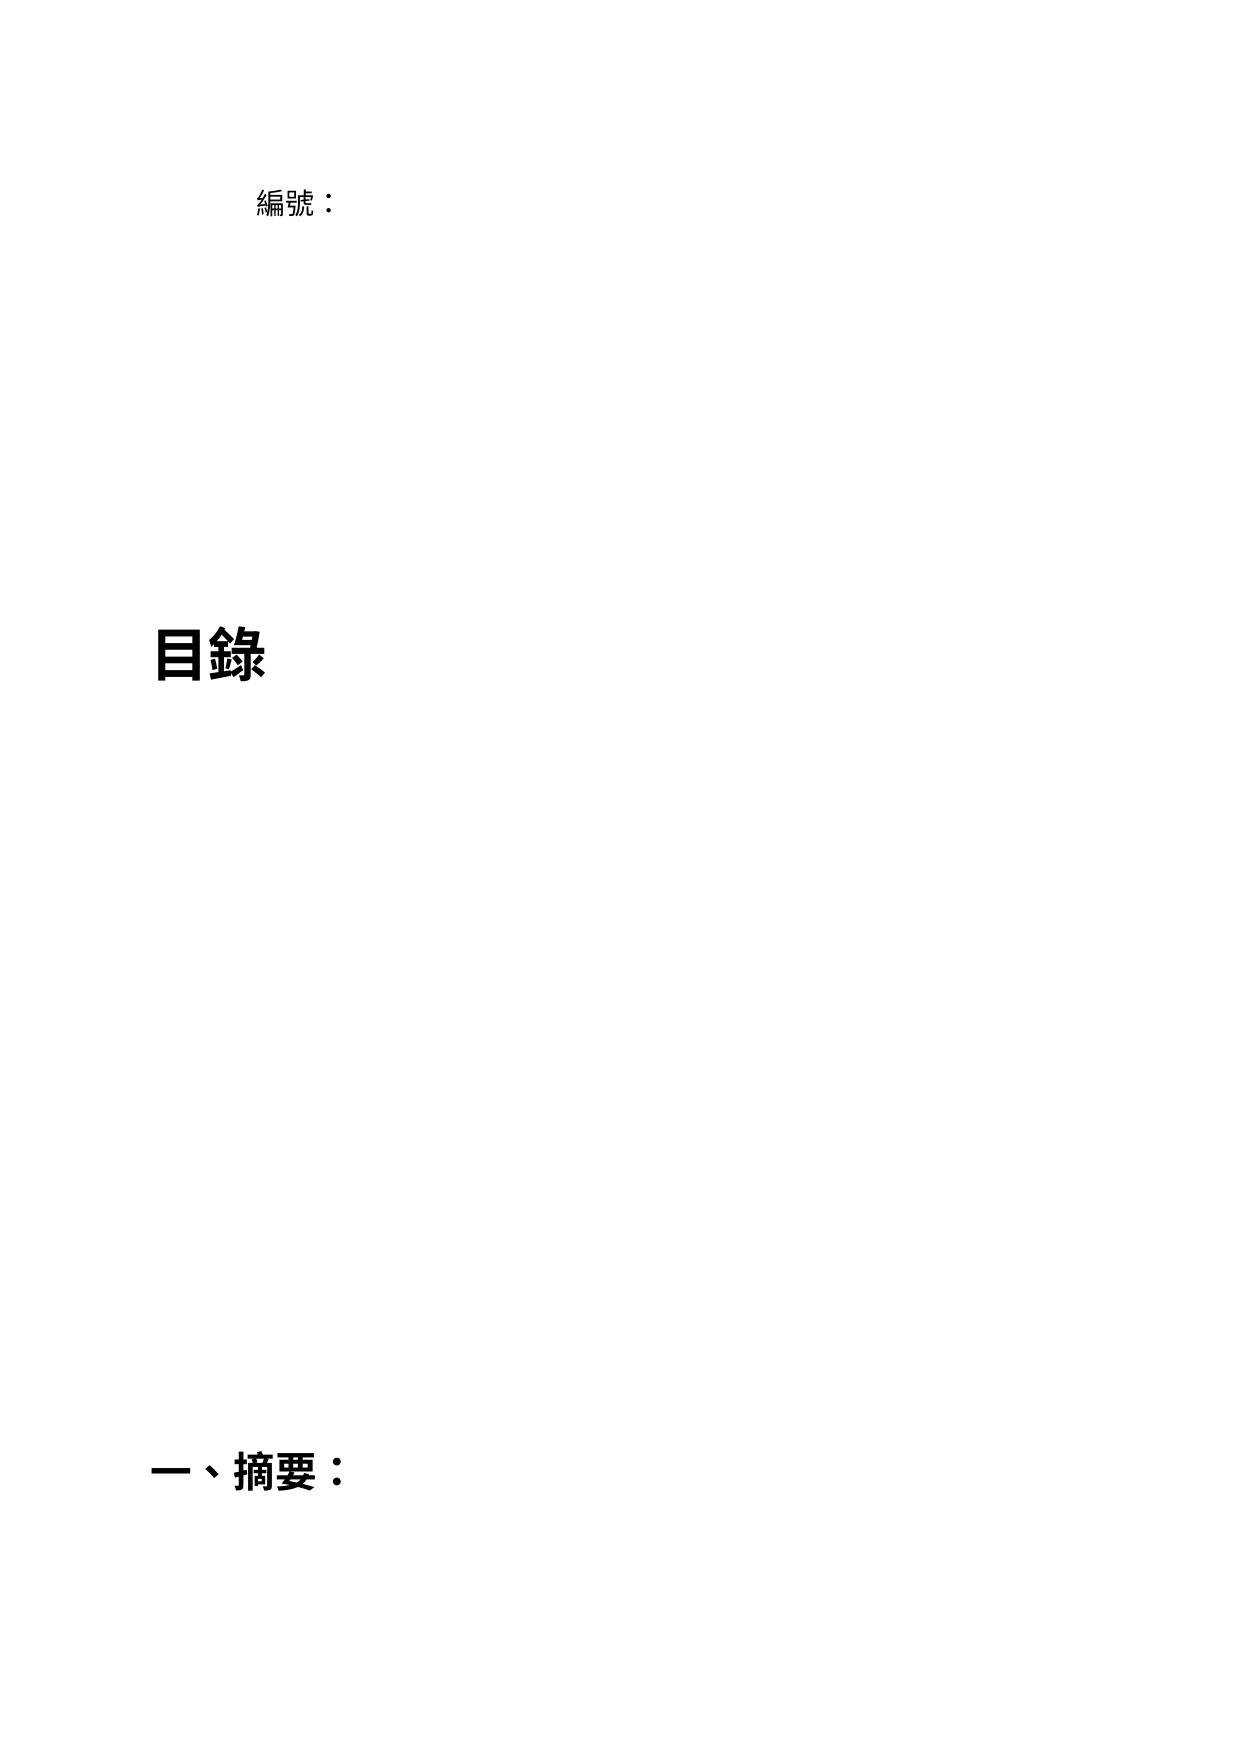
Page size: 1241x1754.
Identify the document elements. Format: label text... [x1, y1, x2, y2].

subtitle 一、摘要： [150, 1432, 1090, 1507]
text 目錄 [150, 594, 1090, 707]
text 編號： [150, 164, 1090, 239]
